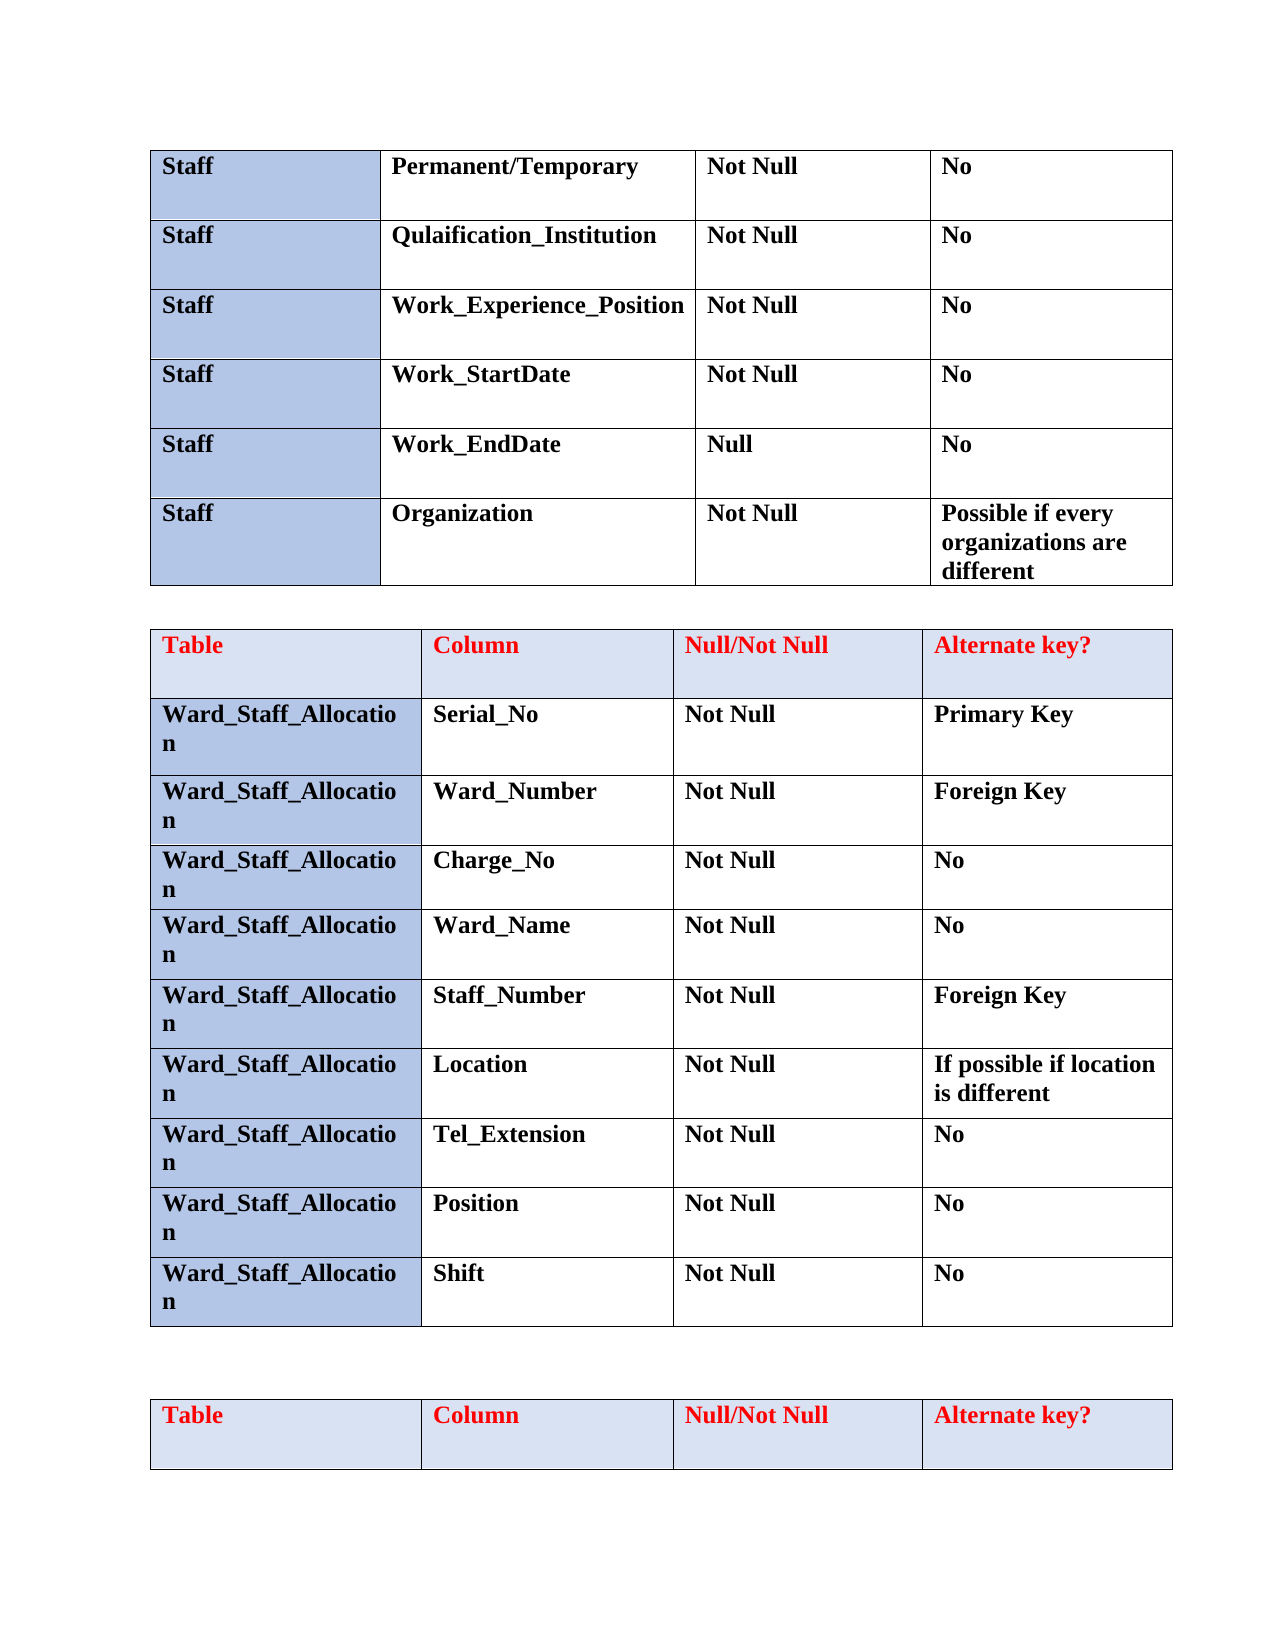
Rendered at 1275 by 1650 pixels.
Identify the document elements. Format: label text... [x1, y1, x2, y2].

table_header Alternate key? [923, 1400, 1172, 1468]
table_cell No [931, 221, 1172, 289]
table_cell Ward_Staff_Allocation [151, 1049, 421, 1118]
table_cell Not Null [696, 290, 930, 358]
table_cell Permanent/Temporary [381, 151, 695, 219]
table_cell No [923, 846, 1172, 909]
table_cell Work_StartDate [381, 360, 695, 428]
table_cell Primary Key [923, 699, 1172, 775]
table_cell Not Null [696, 221, 930, 289]
table_header Null/Not Null [674, 630, 922, 698]
table_cell Not Null [674, 910, 922, 979]
table_header Table [151, 630, 421, 698]
table_cell Not Null [674, 699, 922, 775]
table_cell Work_EndDate [381, 429, 695, 497]
table_cell Ward_Staff_Allocation [151, 980, 421, 1048]
table_cell No [923, 910, 1172, 979]
table_cell Not Null [696, 499, 930, 585]
table_cell Staff [151, 429, 380, 497]
table_cell No [923, 1188, 1172, 1257]
table_cell Not Null [696, 151, 930, 219]
table_cell No [923, 1119, 1172, 1187]
table_cell Foreign Key [923, 776, 1172, 844]
table_cell Staff_Number [422, 980, 673, 1048]
table_cell Possible if every organizations are different [931, 499, 1172, 585]
table_header Table [151, 1400, 421, 1468]
table_cell Position [422, 1188, 673, 1257]
table_cell If possible if location is different [923, 1049, 1172, 1118]
table_cell Staff [151, 499, 380, 585]
table_cell Tel_Extension [422, 1119, 673, 1187]
table_cell Not Null [674, 1049, 922, 1118]
table_cell No [931, 290, 1172, 358]
table_cell Staff [151, 290, 380, 358]
table_cell No [931, 151, 1172, 219]
table_cell Staff [151, 360, 380, 428]
table_cell Not Null [674, 980, 922, 1048]
table_cell Charge_No [422, 846, 673, 909]
table_cell Ward_Staff_Allocation [151, 846, 421, 909]
table_cell Ward_Staff_Allocation [151, 1119, 421, 1187]
table_cell No [931, 360, 1172, 428]
table_cell Ward_Number [422, 776, 673, 844]
table_cell Ward_Staff_Allocation [151, 699, 421, 775]
table_cell Not Null [674, 846, 922, 909]
table_cell Serial_No [422, 699, 673, 775]
table_cell Work_Experience_Position [381, 290, 695, 358]
table_cell Location [422, 1049, 673, 1118]
table_header Column [422, 630, 673, 698]
table_cell Null [696, 429, 930, 497]
table_cell No [931, 429, 1172, 497]
table_cell No [923, 1258, 1172, 1326]
table_cell Staff [151, 221, 380, 289]
table_header Column [422, 1400, 673, 1468]
table_cell Not Null [696, 360, 930, 428]
table_header Null/Not Null [674, 1400, 922, 1468]
table_cell Ward_Staff_Allocation [151, 1258, 421, 1326]
table_cell Qulaification_Institution [381, 221, 695, 289]
table_cell Organization [381, 499, 695, 585]
table_header Alternate key? [923, 630, 1172, 698]
table_cell Not Null [674, 1258, 922, 1326]
table_cell Ward_Staff_Allocation [151, 776, 421, 844]
table_cell Not Null [674, 776, 922, 844]
table_cell Staff [151, 151, 380, 219]
table_cell Foreign Key [923, 980, 1172, 1048]
table_cell Not Null [674, 1119, 922, 1187]
table_cell Shift [422, 1258, 673, 1326]
table_cell Ward_Staff_Allocation [151, 1188, 421, 1257]
table_cell Ward_Staff_Allocation [151, 910, 421, 979]
table_cell Not Null [674, 1188, 922, 1257]
table_cell Ward_Name [422, 910, 673, 979]
